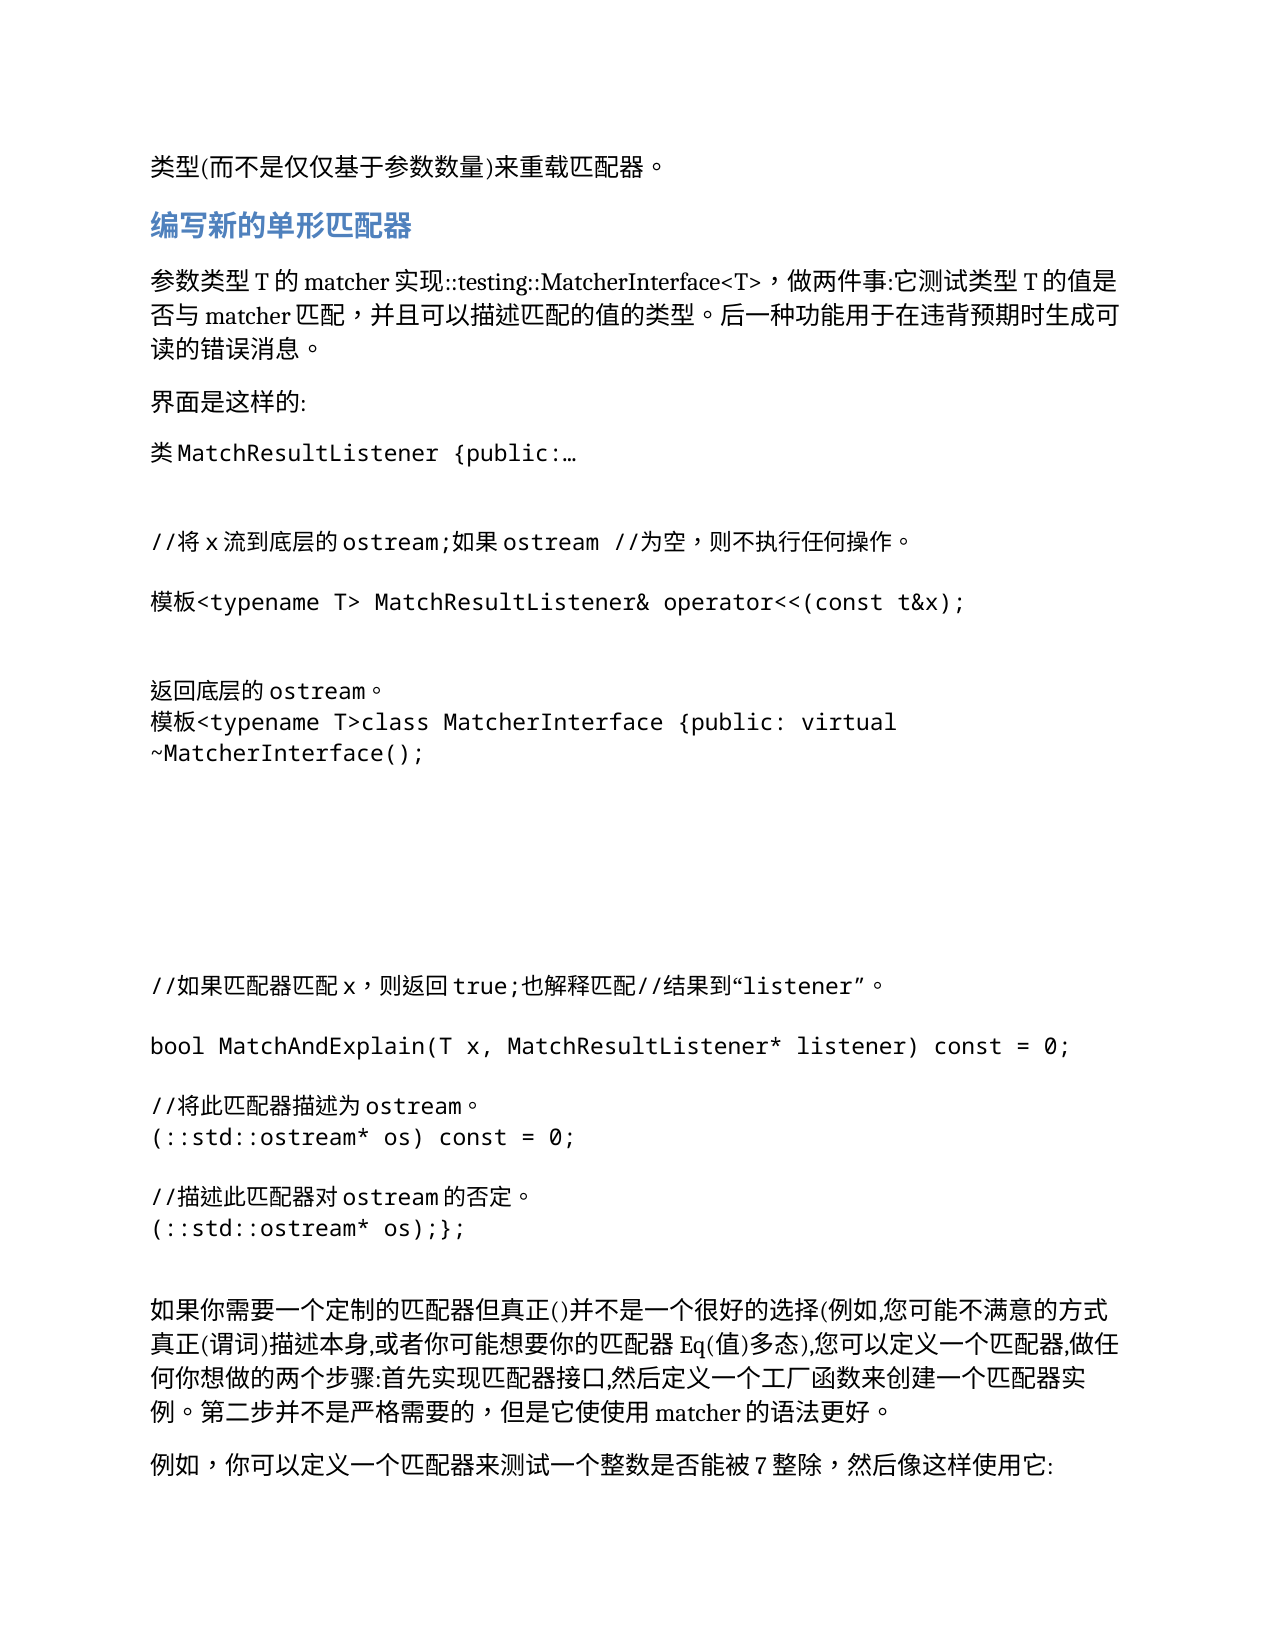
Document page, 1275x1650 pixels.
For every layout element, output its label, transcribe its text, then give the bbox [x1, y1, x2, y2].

text 参数类型T的matcher实现::testing::MatcherInterface<T>，做两件事:它测试类型T的值是否与matcher匹配，并且可以描述匹配的值的类型。后一种功能用于在违背预期时生成可读的错误消息。 [150, 263, 1125, 366]
text 如果你需要一个定制的匹配器但真正()并不是一个很好的选择(例如,您可能不满意的方式真正(谓词)描述本身,或者你可能想要你的匹配器Eq(值)多态),您可以定义一个匹配器,做任何你想做的两个步骤:首先实现匹配器接口,然后定义一个工厂函数来创建一个匹配器实例。第二步并不是严格需要的，但是它使使用matcher的语法更好。 [150, 1293, 1125, 1429]
subtitle 编写新的单形匹配器 [150, 205, 1125, 244]
text 类MatchResultListener {public:… //将x流到底层的ostream;如果ostream //为空，则不执行任何操作。 模板<typename T> MatchResultListener& operator<<(const t&x); 返回底层的ostream。 模板<typename T>class MatcherInterface {public: virtual ~MatcherInterface(); //如果匹配器匹配x，则返回true;也解释匹配//结果到“listener”。 bool MatchAndExplain(T x, MatchResultListener* listener) const = 0; //将此匹配器描述为ostream。 (::std::ostream* os) const = 0; //描述此匹配器对ostream的否定。 (::std::ostream* os);}; [150, 437, 1125, 1272]
text 界面是这样的: [150, 384, 1125, 418]
text 例如，你可以定义一个匹配器来测试一个整数是否能被7整除，然后像这样使用它: [150, 1448, 1125, 1482]
